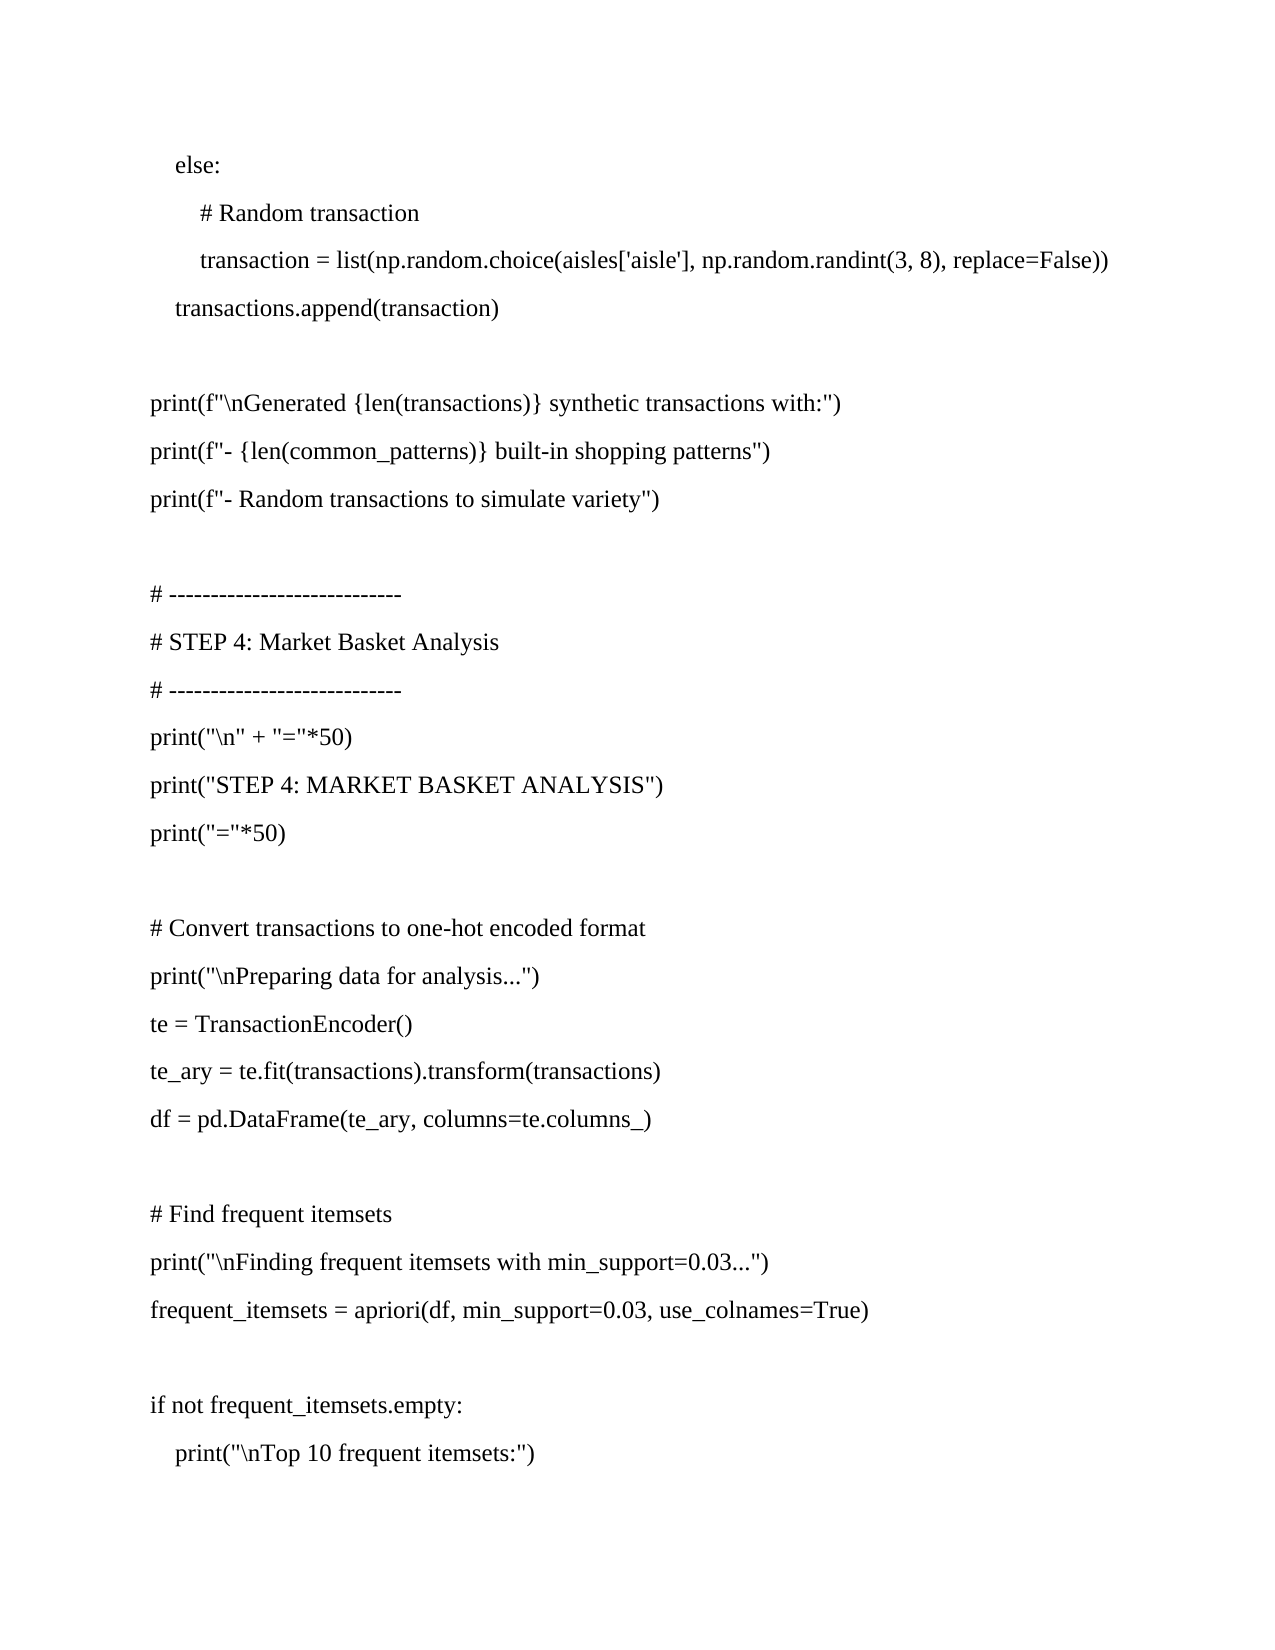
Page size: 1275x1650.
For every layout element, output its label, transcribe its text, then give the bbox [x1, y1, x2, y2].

text # ---------------------------- [150, 675, 1125, 703]
text print("\nTop 10 frequent itemsets:") [150, 1438, 1125, 1467]
text # Convert transactions to one-hot encoded format [150, 913, 1125, 942]
text if not frequent_itemsets.empty: [150, 1390, 1125, 1419]
text print("\nPreparing data for analysis...") [150, 961, 1125, 990]
text print("STEP 4: MARKET BASKET ANALYSIS") [150, 770, 1125, 799]
text df = pd.DataFrame(te_ary, columns=te.columns_) [150, 1104, 1125, 1133]
text print("\nFinding frequent itemsets with min_support=0.03...") [150, 1247, 1125, 1276]
text print(f"\nGenerated {len(transactions)} synthetic transactions with:") [150, 388, 1125, 417]
text # ---------------------------- [150, 579, 1125, 608]
text frequent_itemsets = apriori(df, min_support=0.03, use_colnames=True) [150, 1295, 1125, 1324]
text transactions.append(transaction) [150, 293, 1125, 322]
text transaction = list(np.random.choice(aisles['aisle'], np.random.randint(3, 8), replace=False)) [150, 245, 1125, 274]
text # STEP 4: Market Basket Analysis [150, 627, 1125, 656]
text # Find frequent itemsets [150, 1199, 1125, 1228]
text else: [150, 150, 1125, 179]
text print("\n" + "="*50) [150, 722, 1125, 751]
text print("="*50) [150, 818, 1125, 847]
text te = TransactionEncoder() [150, 1009, 1125, 1037]
text te_ary = te.fit(transactions).transform(transactions) [150, 1056, 1125, 1085]
text print(f"- {len(common_patterns)} built-in shopping patterns") [150, 436, 1125, 465]
text # Random transaction [150, 198, 1125, 226]
text print(f"- Random transactions to simulate variety") [150, 484, 1125, 513]
